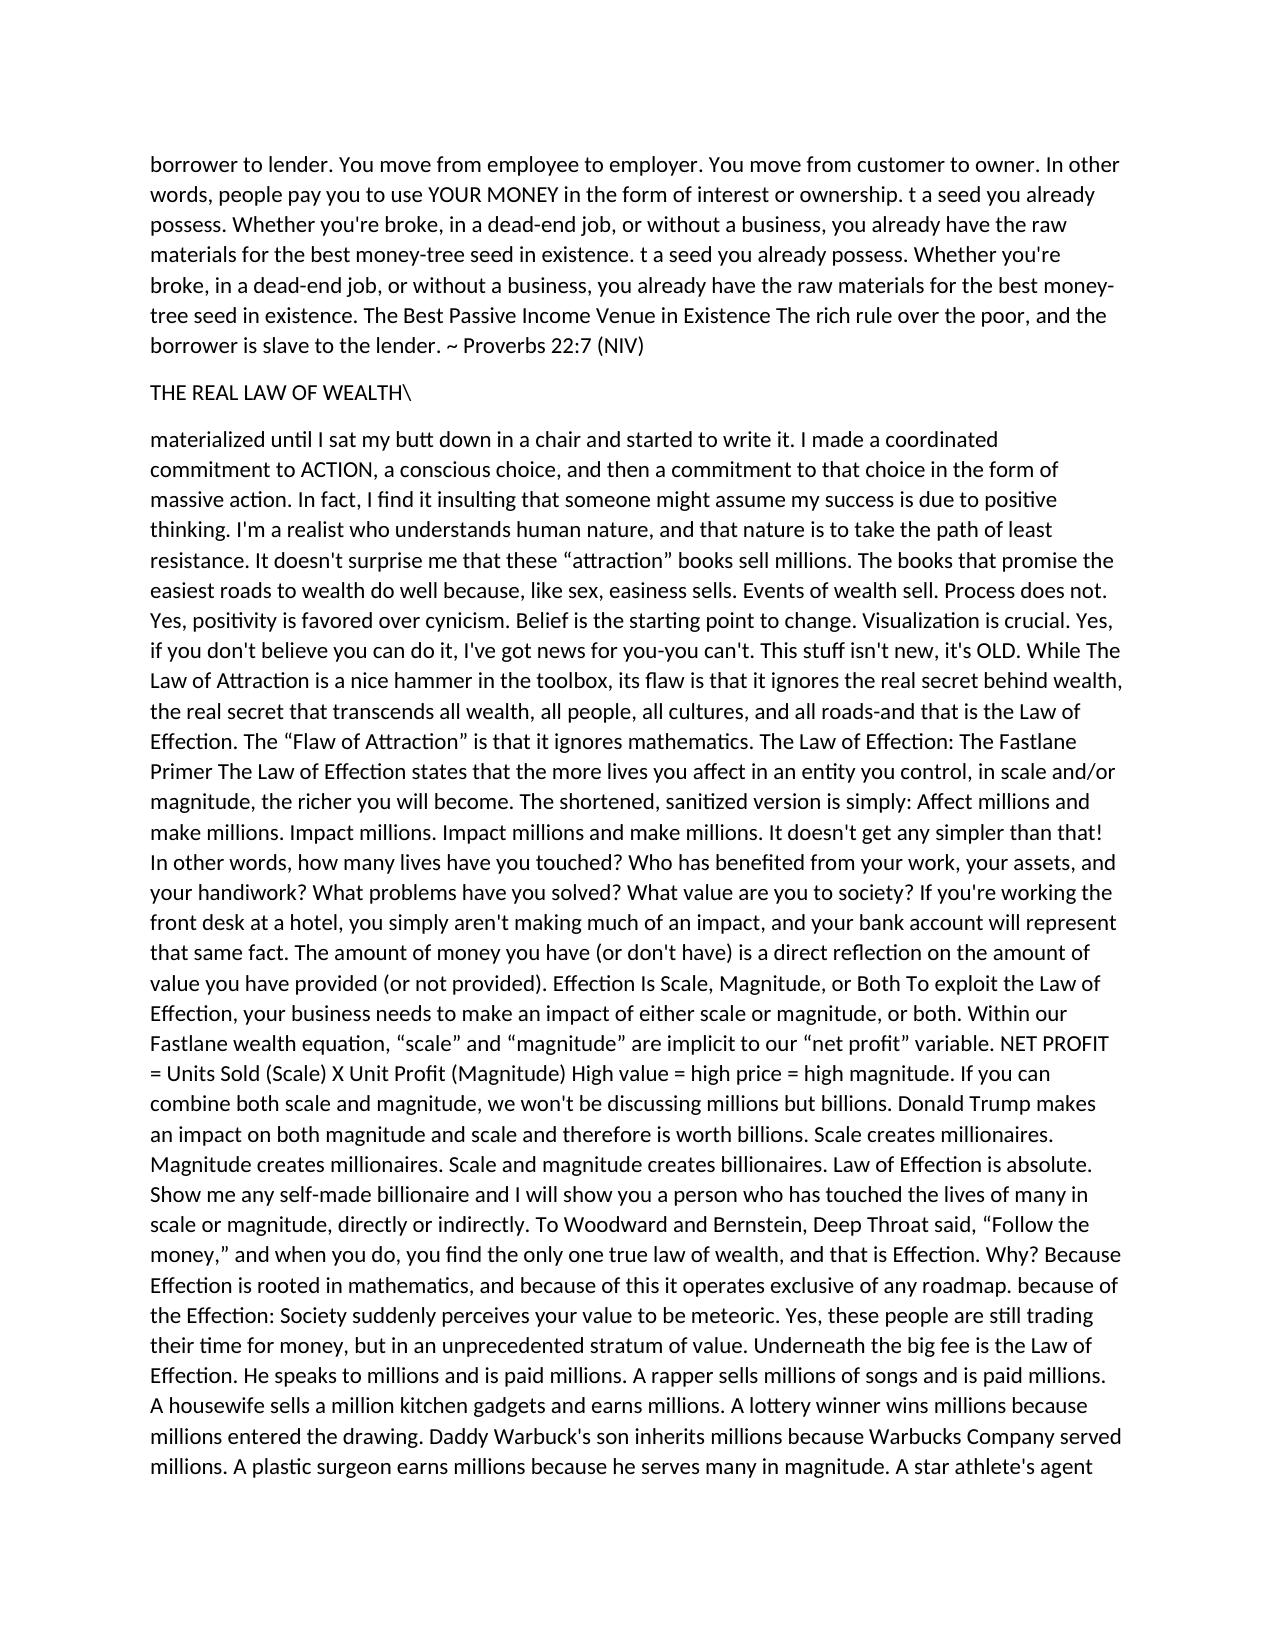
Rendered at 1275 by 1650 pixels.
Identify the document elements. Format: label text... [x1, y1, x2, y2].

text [150, 425, 1125, 1480]
text THE REAL LAW OF WEALTH\ [150, 378, 1125, 406]
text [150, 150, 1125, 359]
